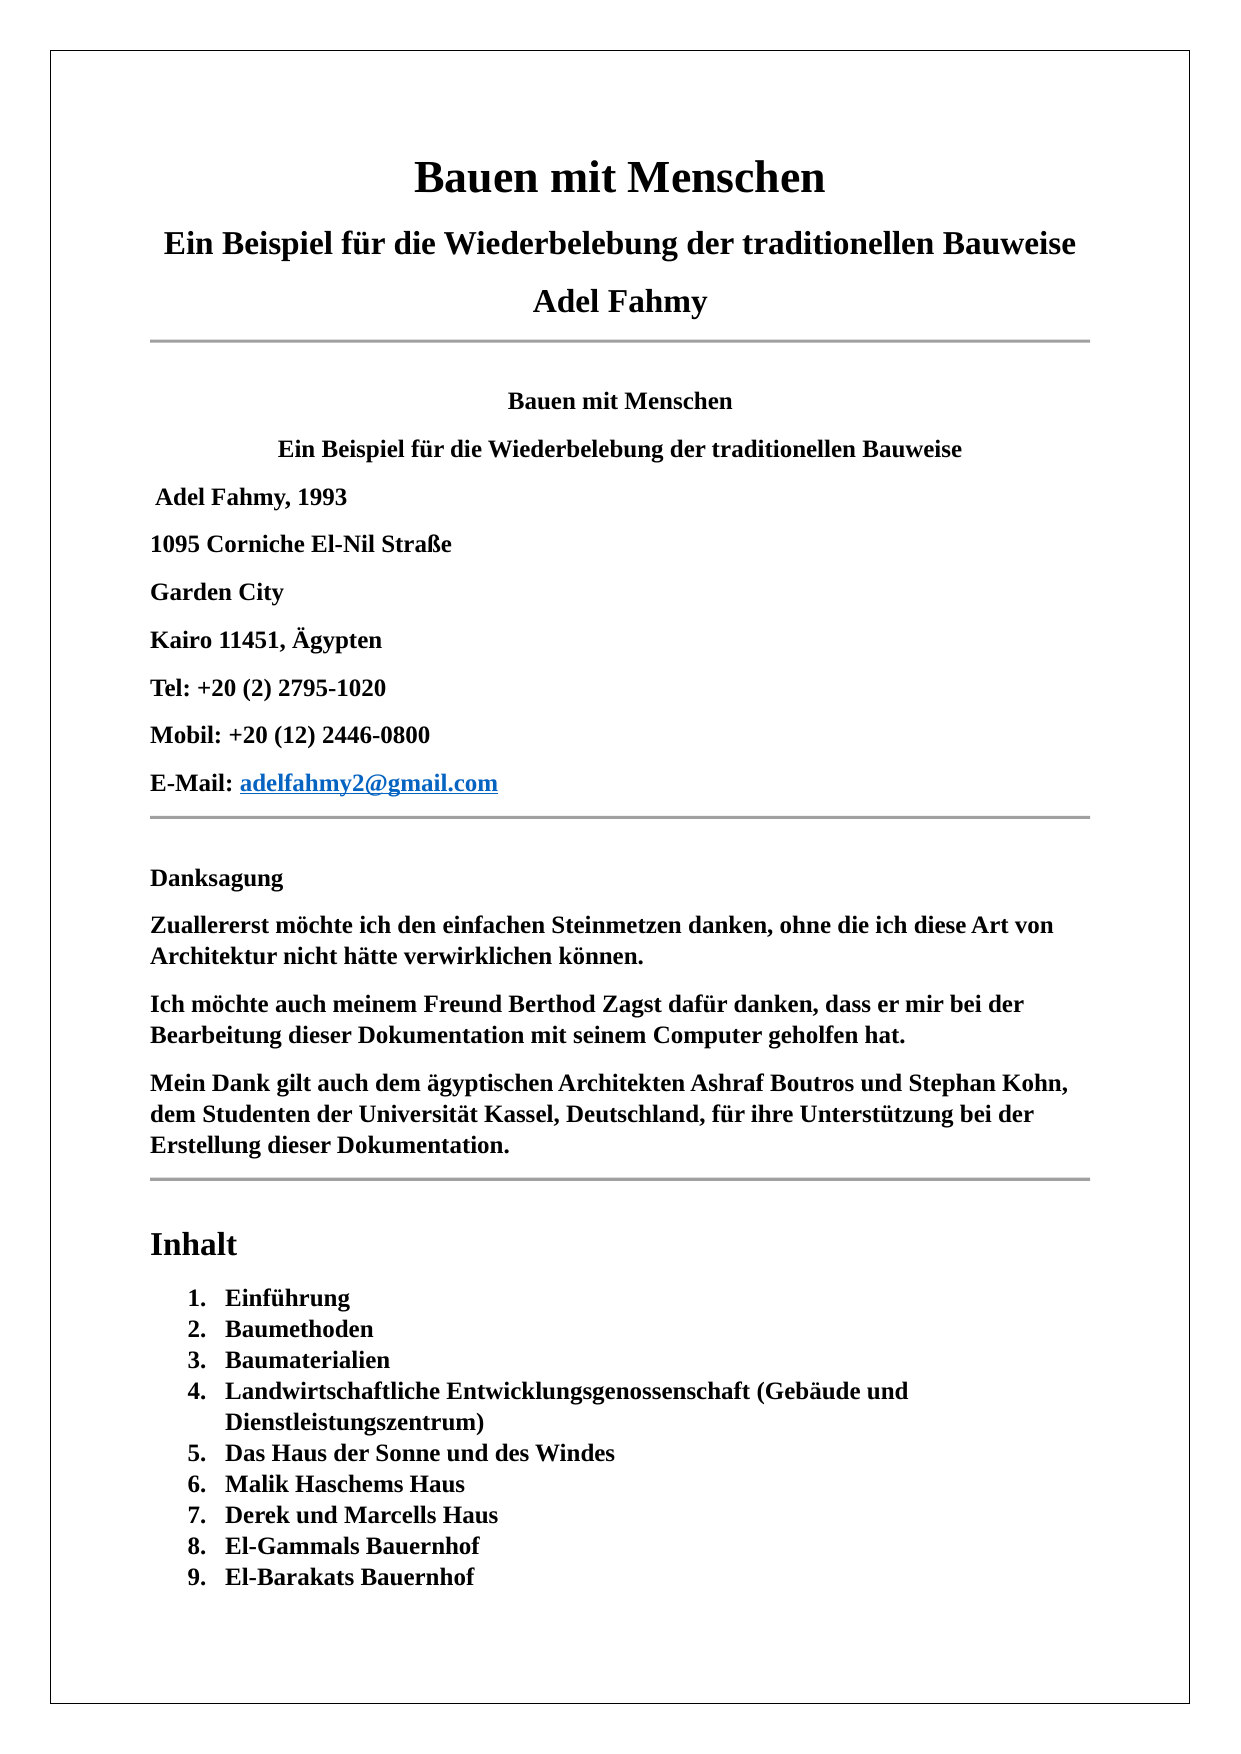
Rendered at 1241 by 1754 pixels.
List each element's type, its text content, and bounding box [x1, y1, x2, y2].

list Einführung [187, 1283, 1090, 1311]
text Danksagung [150, 863, 1090, 891]
text Zuallererst möchte ich den einfachen Steinmetzen danken, ohne die ich diese Art von Architektur nicht hätte verwirklichen können. [150, 910, 1090, 970]
text Inhalt [150, 1224, 1090, 1263]
text Adel Fahmy, 1993 [150, 482, 1090, 511]
text Ein Beispiel für die Wiederbelebung der traditionellen Bauweise [150, 434, 1090, 463]
text Mobil: +20 (12) 2446-0800 [150, 720, 1090, 749]
text Mein Dank gilt auch dem ägyptischen Architekten Ashraf Boutros und Stephan Kohn, dem Studenten der Universität Kassel, Deutschland, für ihre Unterstützung bei der Erstellung dieser Dokumentation. [150, 1068, 1090, 1159]
list Baumethoden [187, 1314, 1090, 1342]
text Tel: +20 (2) 2795-1020 [150, 673, 1090, 701]
text Bauen mit Menschen [150, 386, 1090, 415]
list Landwirtschaftliche Entwicklungsgenossenschaft (Gebäude und Dienstleistungszentrum) [187, 1376, 1090, 1436]
list Das Haus der Sonne und des Windes [187, 1438, 1090, 1467]
list Malik Haschems Haus [187, 1469, 1090, 1498]
text Garden City [150, 577, 1090, 606]
text Ein Beispiel für die Wiederbelebung der traditionellen Bauweise [150, 223, 1090, 262]
list Baumaterialien [187, 1345, 1090, 1373]
list El-Barakats Bauernhof [187, 1562, 1090, 1591]
text E-Mail: adelfahmy2@gmail.com [150, 768, 1090, 797]
text Adel Fahmy [150, 282, 1090, 320]
text Bauen mit Menschen [150, 150, 1090, 203]
list Derek und Marcells Haus [187, 1500, 1090, 1529]
list El-Gammals Bauernhof [187, 1531, 1090, 1560]
text Ich möchte auch meinem Freund Berthod Zagst dafür danken, dass er mir bei der Bearbeitung dieser Dokumentation mit seinem Computer geholfen hat. [150, 989, 1090, 1049]
text 1095 Corniche El-Nil Straße [150, 529, 1090, 558]
text Kairo 11451, Ägypten [150, 625, 1090, 654]
